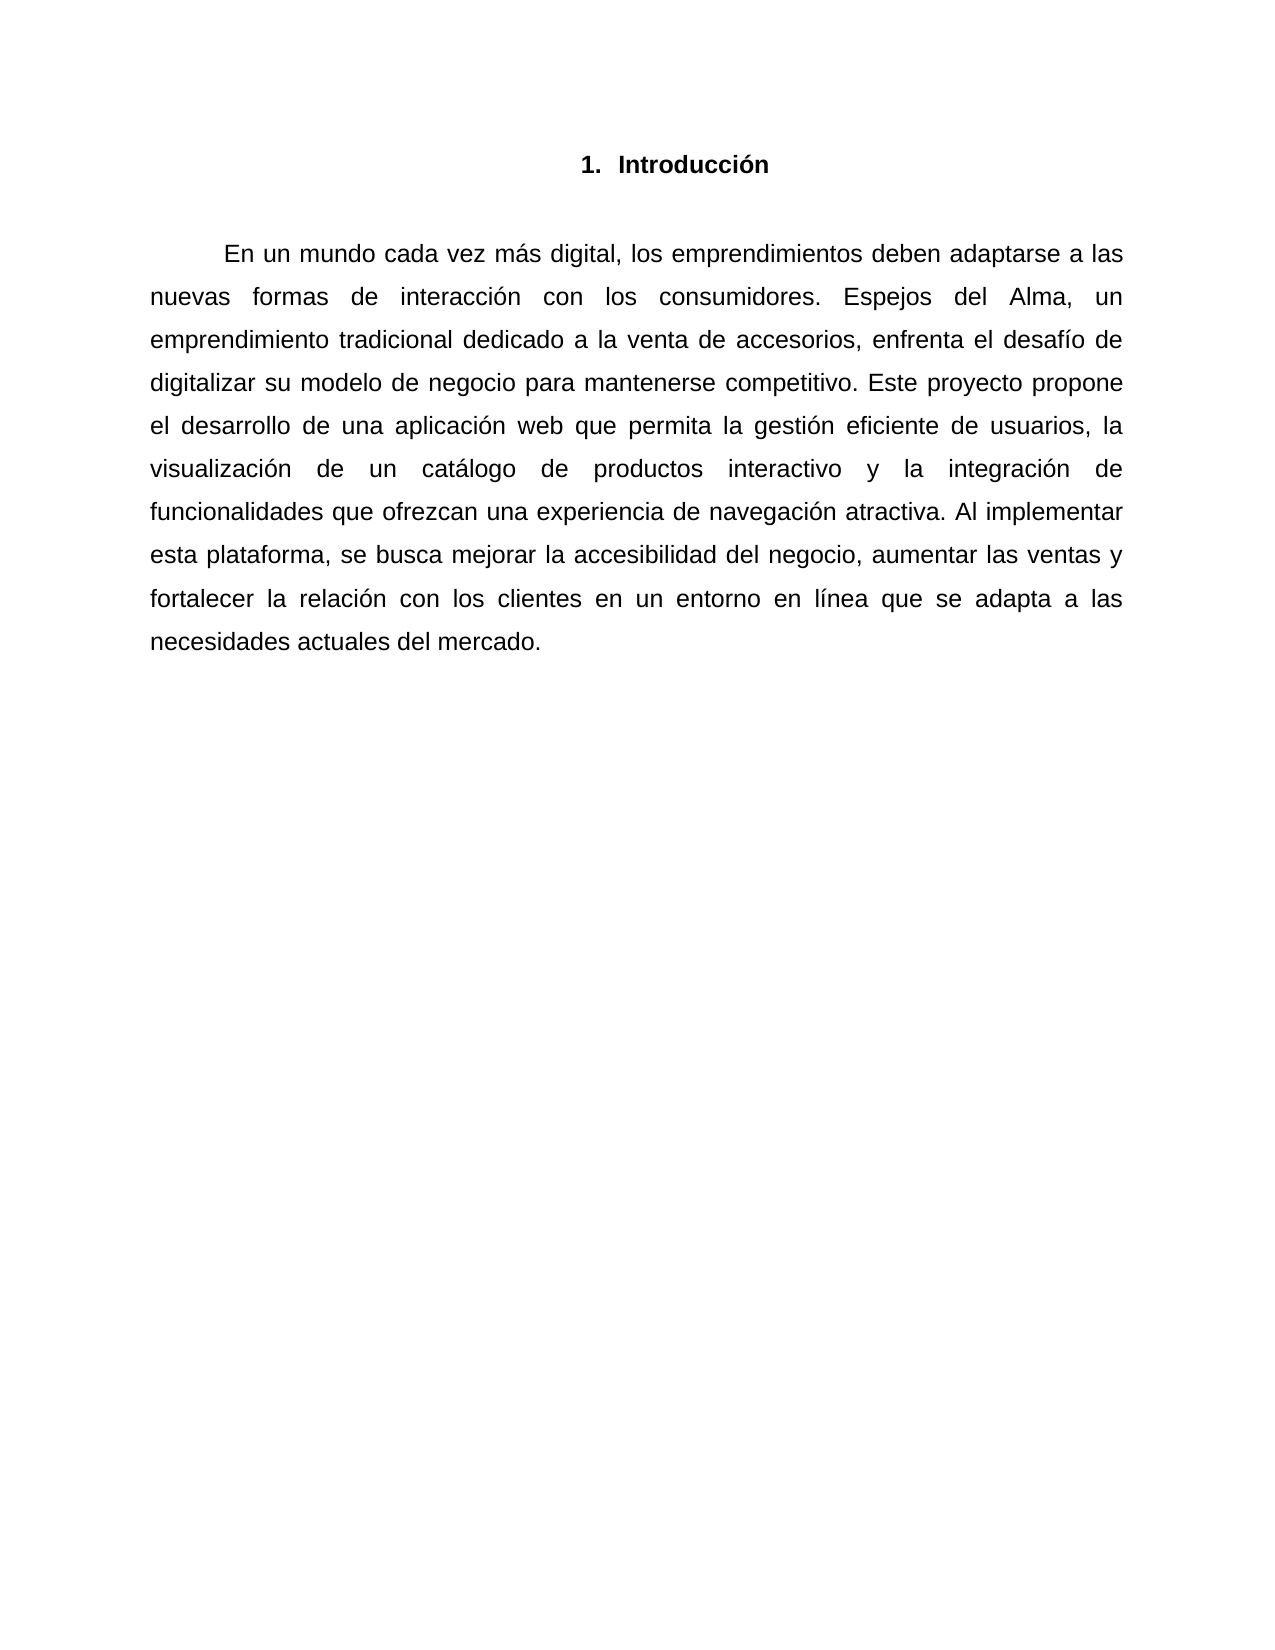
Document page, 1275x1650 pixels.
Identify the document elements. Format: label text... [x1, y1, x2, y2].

text En un mundo cada vez más digital, los emprendimientos deben adaptarse a las nuevas formas de interacción con los consumidores. Espejos del Alma, un emprendimiento tradicional dedicado a la venta de accesorios, enfrenta el desafío de digitalizar su modelo de negocio para mantenerse competitivo. Este proyecto propone el desarrollo de una aplicación web que permita la gestión eficiente de usuarios, la visualización de un catálogo de productos interactivo y la integración de funcionalidades que ofrezcan una experiencia de navegación atractiva. Al implementar esta plataforma, se busca mejorar la accesibilidad del negocio, aumentar las ventas y fortalecer la relación con los clientes en un entorno en línea que se adapta a las necesidades actuales del mercado. [150, 238, 1125, 655]
subtitle Introducción [225, 150, 1125, 179]
